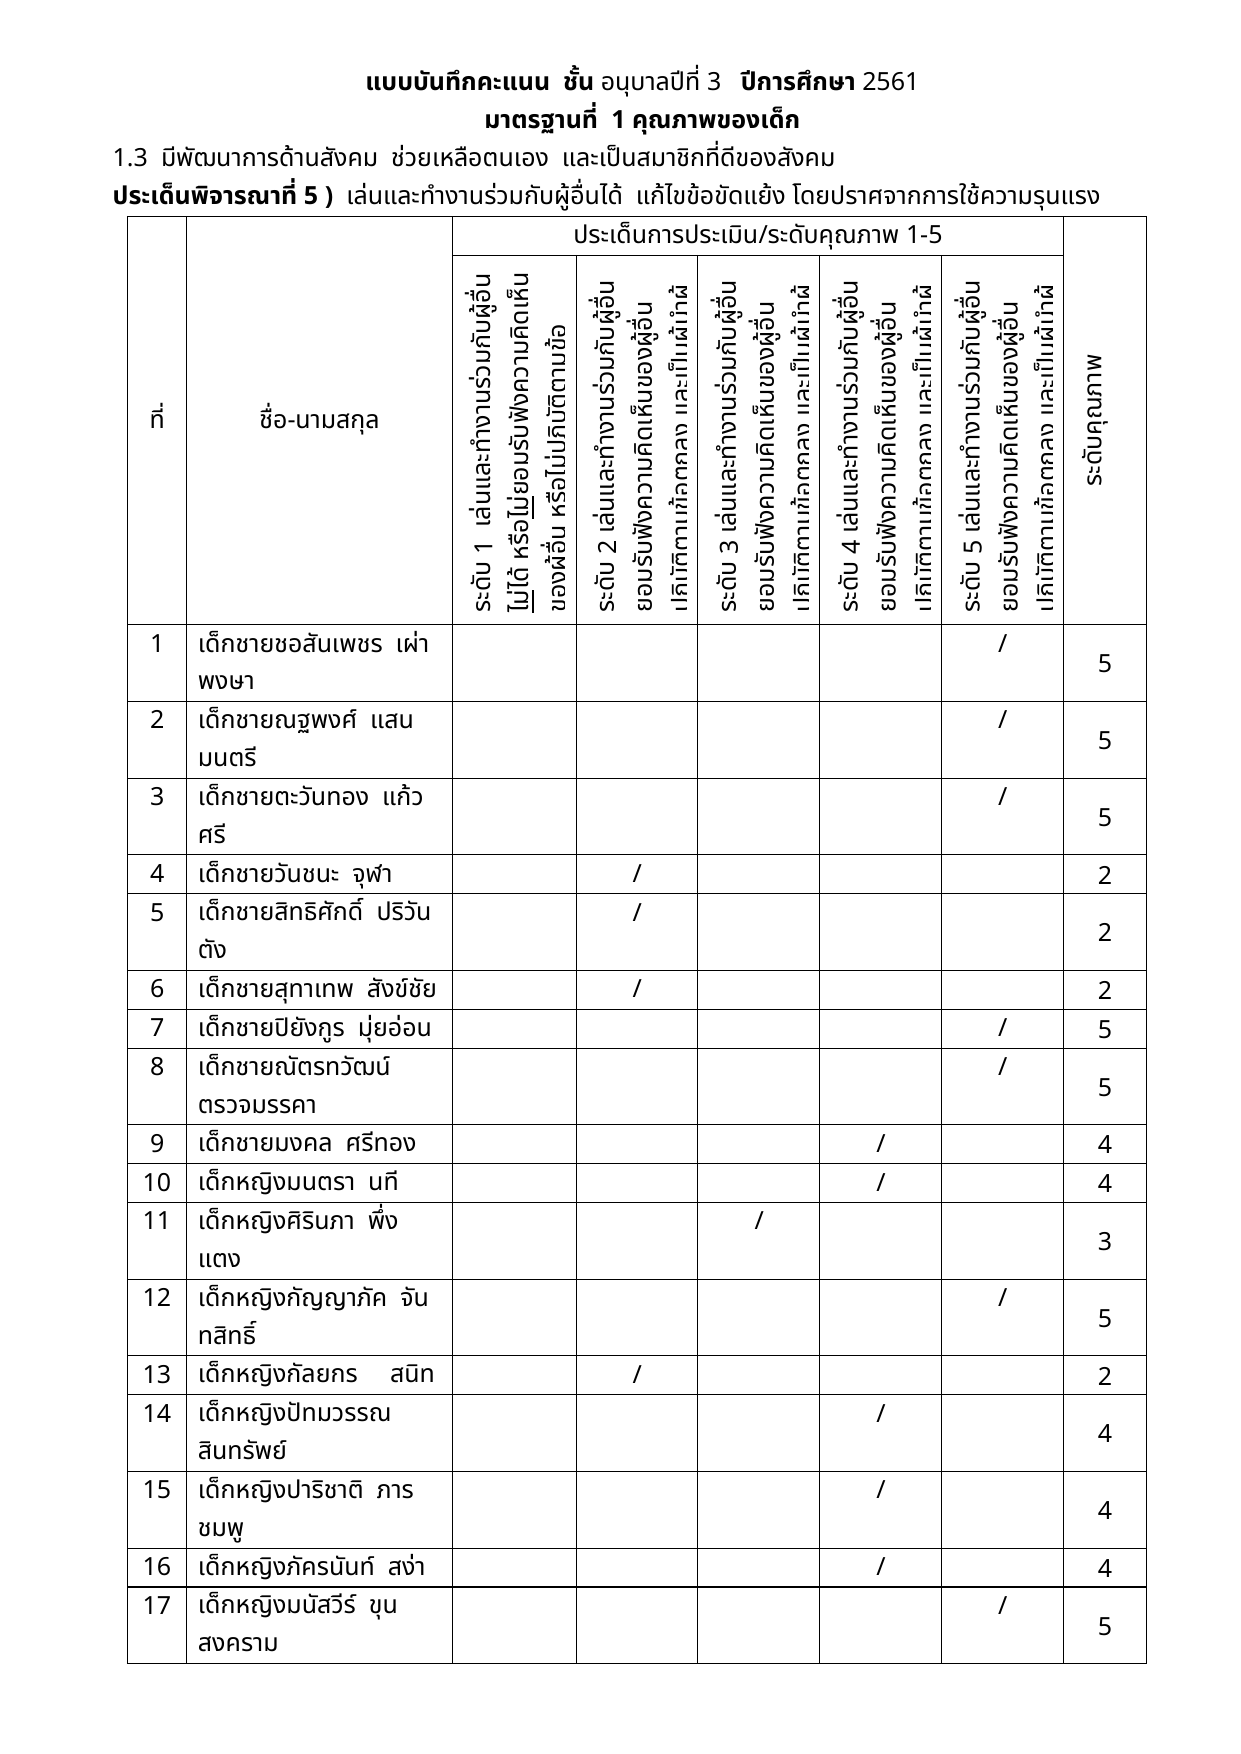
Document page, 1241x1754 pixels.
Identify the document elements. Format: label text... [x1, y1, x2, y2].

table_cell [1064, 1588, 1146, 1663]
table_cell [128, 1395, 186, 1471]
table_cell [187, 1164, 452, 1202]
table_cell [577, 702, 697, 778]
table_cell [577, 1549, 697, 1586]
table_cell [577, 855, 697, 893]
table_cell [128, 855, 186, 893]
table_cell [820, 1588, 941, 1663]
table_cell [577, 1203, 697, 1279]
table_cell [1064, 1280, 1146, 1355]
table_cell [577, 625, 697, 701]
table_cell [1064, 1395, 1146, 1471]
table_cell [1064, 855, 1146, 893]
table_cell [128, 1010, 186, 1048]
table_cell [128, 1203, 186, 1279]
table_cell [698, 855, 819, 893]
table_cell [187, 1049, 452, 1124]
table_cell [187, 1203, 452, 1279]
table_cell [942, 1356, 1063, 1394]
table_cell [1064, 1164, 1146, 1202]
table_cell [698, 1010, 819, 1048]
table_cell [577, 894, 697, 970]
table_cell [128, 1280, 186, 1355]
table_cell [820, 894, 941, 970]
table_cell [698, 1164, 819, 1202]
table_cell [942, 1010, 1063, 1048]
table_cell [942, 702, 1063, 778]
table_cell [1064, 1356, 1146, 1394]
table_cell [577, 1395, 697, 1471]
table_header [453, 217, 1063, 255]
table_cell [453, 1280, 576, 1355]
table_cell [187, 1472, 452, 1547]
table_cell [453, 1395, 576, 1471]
text มาตรฐานที่ 1 คุณภาพของเด็ก [112, 102, 1172, 140]
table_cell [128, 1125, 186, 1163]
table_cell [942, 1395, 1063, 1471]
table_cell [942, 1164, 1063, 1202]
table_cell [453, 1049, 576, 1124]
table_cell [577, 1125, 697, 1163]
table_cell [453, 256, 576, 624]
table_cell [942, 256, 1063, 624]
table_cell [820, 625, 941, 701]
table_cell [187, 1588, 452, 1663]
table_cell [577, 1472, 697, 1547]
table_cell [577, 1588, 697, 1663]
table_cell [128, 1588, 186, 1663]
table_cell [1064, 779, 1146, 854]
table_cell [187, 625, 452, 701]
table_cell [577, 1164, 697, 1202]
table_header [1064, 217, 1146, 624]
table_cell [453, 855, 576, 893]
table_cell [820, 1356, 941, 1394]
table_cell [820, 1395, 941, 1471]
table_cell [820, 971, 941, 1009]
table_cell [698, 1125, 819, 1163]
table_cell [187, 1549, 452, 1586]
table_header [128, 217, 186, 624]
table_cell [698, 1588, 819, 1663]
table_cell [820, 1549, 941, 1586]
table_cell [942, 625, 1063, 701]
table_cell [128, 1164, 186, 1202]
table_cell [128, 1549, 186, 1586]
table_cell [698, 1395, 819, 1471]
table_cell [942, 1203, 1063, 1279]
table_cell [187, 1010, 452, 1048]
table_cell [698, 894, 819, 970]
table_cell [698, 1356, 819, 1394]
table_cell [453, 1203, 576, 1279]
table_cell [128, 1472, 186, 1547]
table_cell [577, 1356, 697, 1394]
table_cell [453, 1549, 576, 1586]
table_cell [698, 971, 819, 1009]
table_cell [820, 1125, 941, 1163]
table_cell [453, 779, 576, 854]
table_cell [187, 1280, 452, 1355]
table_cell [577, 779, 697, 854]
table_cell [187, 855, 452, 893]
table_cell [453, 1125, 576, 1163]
text แบบบันทึกคะแนน ชั้น อนุบาลปีที่ 3 ปีการศึกษา 2561 [112, 64, 1172, 102]
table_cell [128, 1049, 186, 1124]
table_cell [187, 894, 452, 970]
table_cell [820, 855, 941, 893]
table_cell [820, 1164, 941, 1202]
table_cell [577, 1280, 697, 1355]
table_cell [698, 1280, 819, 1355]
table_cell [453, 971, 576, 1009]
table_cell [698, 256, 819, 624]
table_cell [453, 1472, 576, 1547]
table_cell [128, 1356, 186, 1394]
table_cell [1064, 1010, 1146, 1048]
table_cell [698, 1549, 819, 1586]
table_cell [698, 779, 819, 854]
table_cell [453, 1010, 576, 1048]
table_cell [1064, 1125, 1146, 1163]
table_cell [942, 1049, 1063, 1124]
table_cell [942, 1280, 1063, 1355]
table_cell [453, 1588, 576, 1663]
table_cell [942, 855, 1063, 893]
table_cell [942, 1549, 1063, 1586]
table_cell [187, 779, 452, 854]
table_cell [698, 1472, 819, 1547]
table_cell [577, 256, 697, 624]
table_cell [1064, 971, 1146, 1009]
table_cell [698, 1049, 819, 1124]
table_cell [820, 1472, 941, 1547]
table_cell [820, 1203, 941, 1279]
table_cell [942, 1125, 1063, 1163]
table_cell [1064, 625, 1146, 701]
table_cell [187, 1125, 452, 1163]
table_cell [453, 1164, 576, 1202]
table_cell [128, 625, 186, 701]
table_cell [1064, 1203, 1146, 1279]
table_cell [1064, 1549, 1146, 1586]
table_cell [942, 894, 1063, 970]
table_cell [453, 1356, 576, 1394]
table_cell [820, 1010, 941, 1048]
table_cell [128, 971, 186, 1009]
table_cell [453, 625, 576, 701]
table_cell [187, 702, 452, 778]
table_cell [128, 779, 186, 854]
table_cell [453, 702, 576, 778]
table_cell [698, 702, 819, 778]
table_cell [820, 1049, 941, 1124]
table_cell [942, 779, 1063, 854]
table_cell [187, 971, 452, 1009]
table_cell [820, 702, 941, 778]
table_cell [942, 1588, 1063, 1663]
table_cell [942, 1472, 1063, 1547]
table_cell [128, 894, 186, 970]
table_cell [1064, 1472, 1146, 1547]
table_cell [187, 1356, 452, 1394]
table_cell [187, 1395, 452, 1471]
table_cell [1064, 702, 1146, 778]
text ประเด็นพิจารณาที่ 5 ) เล่นและทำงานร่วมกับผู้อื่นได้ แก้ไขข้อขัดแย้ง โดยปราศจากการใช้ความรุนแรง [112, 178, 1172, 216]
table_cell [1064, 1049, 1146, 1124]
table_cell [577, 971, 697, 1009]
text 1.3 มีพัฒนาการด้านสังคม ช่วยเหลือตนเอง และเป็นสมาชิกที่ดีของสังคม [112, 140, 1172, 178]
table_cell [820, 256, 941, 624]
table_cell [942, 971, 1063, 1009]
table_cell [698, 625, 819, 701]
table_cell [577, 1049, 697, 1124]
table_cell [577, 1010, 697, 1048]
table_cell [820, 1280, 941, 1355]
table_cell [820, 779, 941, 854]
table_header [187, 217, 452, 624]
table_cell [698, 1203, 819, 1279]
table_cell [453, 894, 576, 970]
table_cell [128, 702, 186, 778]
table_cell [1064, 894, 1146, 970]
